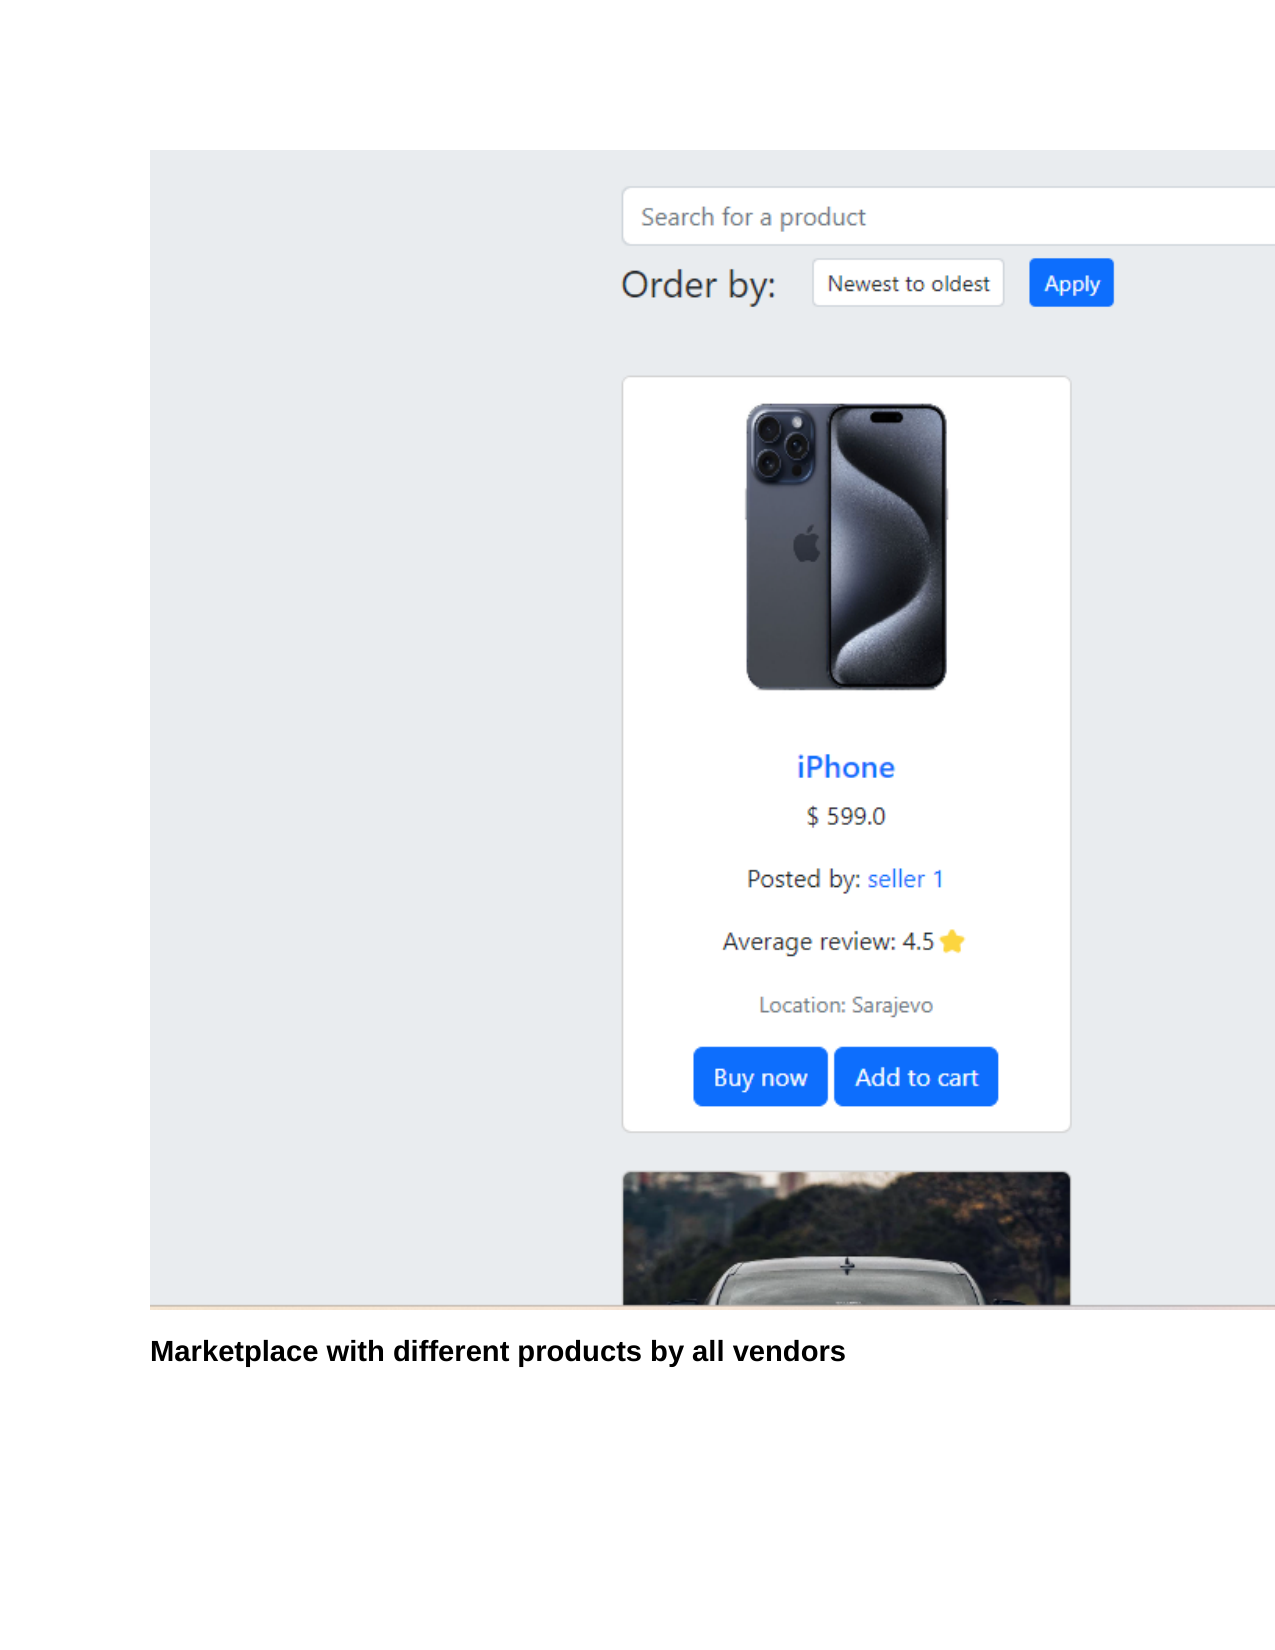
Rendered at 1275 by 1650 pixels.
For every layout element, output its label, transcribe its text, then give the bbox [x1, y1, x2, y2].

text Marketplace with different products by all vendors [150, 1334, 1125, 1368]
picture [150, 150, 1275, 1310]
